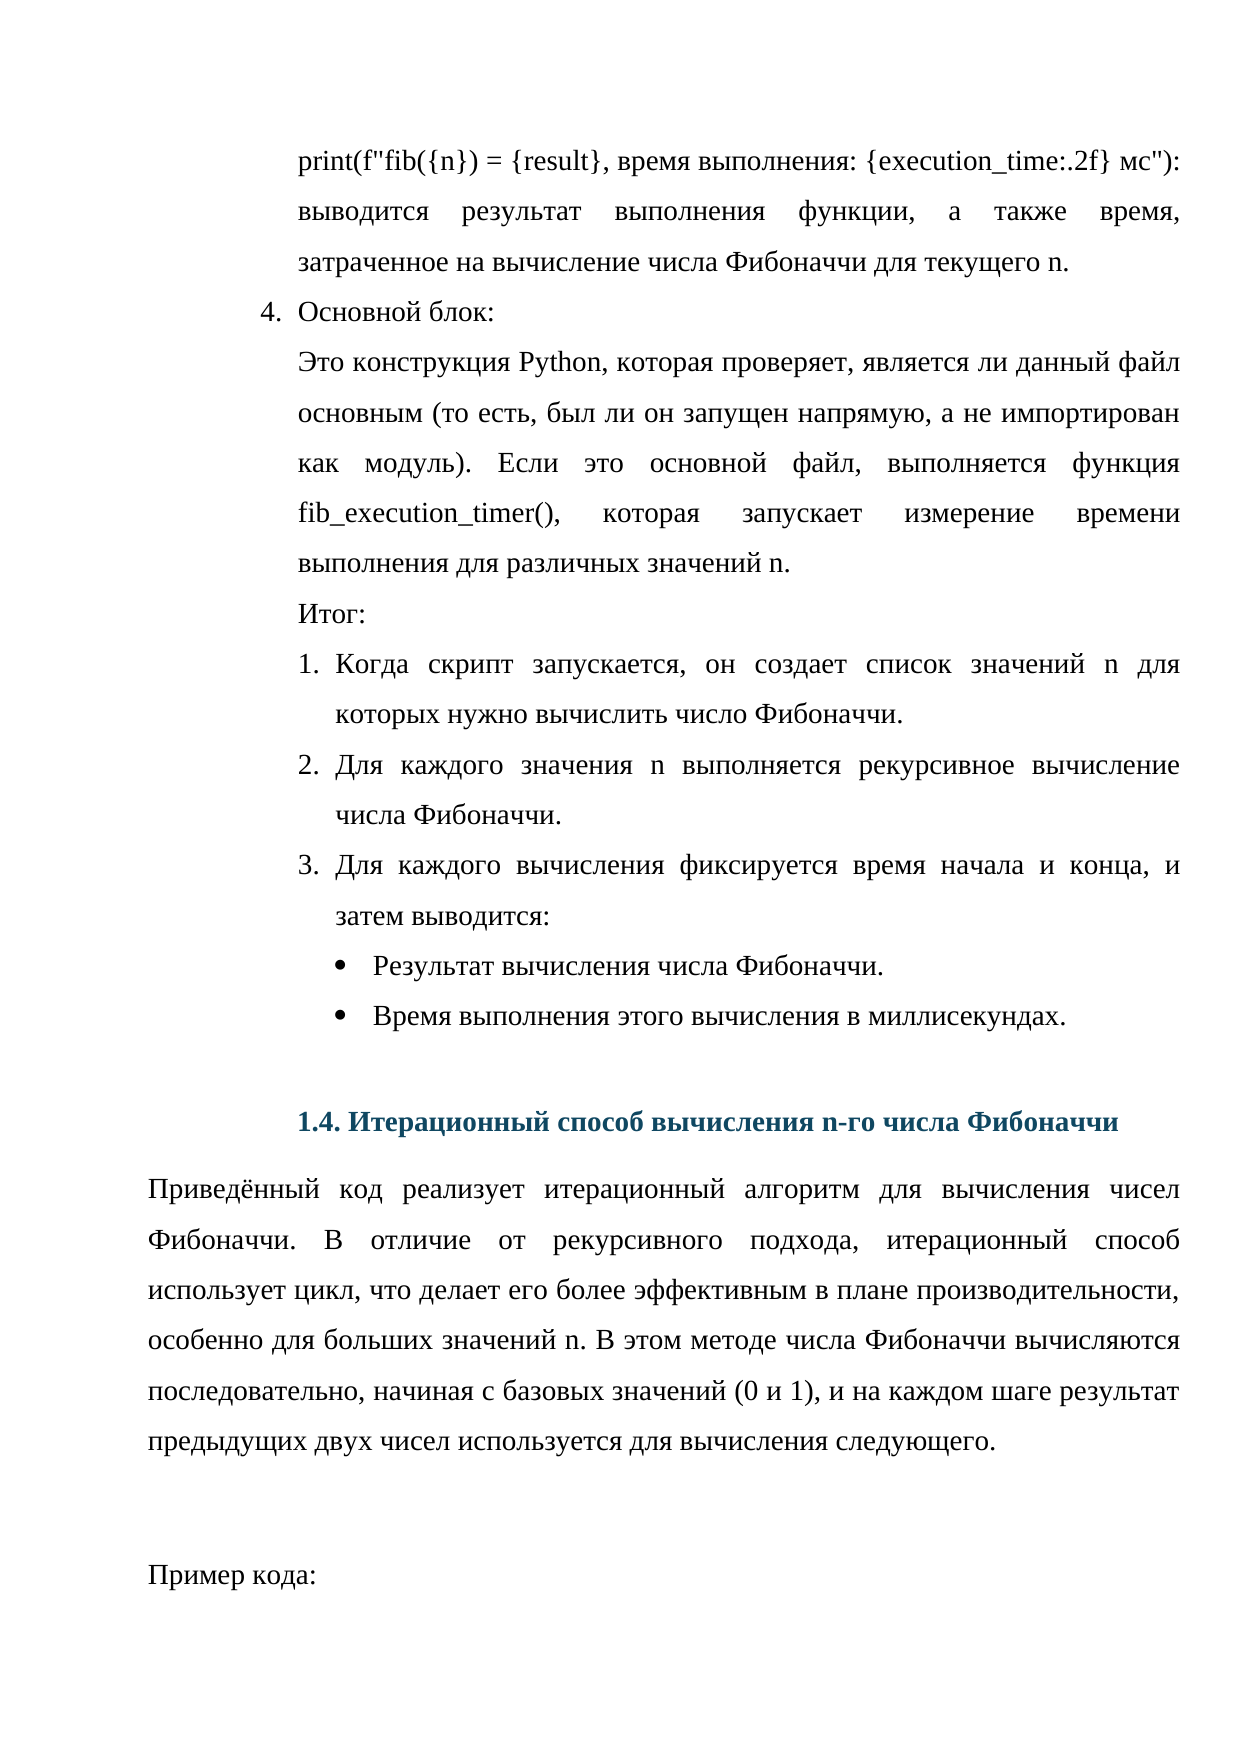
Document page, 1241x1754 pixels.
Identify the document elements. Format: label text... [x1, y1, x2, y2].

list Когда скрипт запускается, он создает список значений n для которых нужно вычислить число Фибоначчи. [298, 646, 1181, 730]
text 1.4. Итерационный способ вычисления n-го числа Фибоначчи [148, 1104, 1181, 1138]
list Основной блок: [260, 294, 1181, 328]
list Это конструкция Python, которая проверяет, является ли данный файл основным (то есть, был ли он запущен напрямую, а не импортирован как модуль). Если это основной файл, выполняется функция fib_execution_timer(), которая запускает измерение времени выполнения для различных значений n. [298, 344, 1181, 579]
text Приведённый код реализует итерационный алгоритм для вычисления чисел Фибоначчи. В отличие от рекурсивного подхода, итерационный способ использует цикл, что делает его более эффективным в плане производительности, особенно для больших значений n. В этом методе числа Фибоначчи вычисляются последовательно, начиная с базовых значений (0 и 1), и на каждом шаге результат предыдущих двух чисел используется для вычисления следующего. [148, 1171, 1181, 1457]
list Для каждого значения n выполняется рекурсивное вычисление числа Фибоначчи. [298, 747, 1181, 831]
list Время выполнения этого вычисления в миллисекундах. [335, 998, 1181, 1032]
list Итог: [298, 596, 1181, 629]
text Пример кода: [148, 1557, 1181, 1591]
list Для каждого вычисления фиксируется время начала и конца, и затем выводится: [298, 847, 1181, 931]
list Результат вычисления числа Фибоначчи. [335, 948, 1181, 982]
list print(f"fib({n}) = {result}, время выполнения: {execution_time:.2f} мс"): выводится результат выполнения функции, а также время, затраченное на вычисление числа Фибоначчи для текущего n. [298, 143, 1181, 277]
